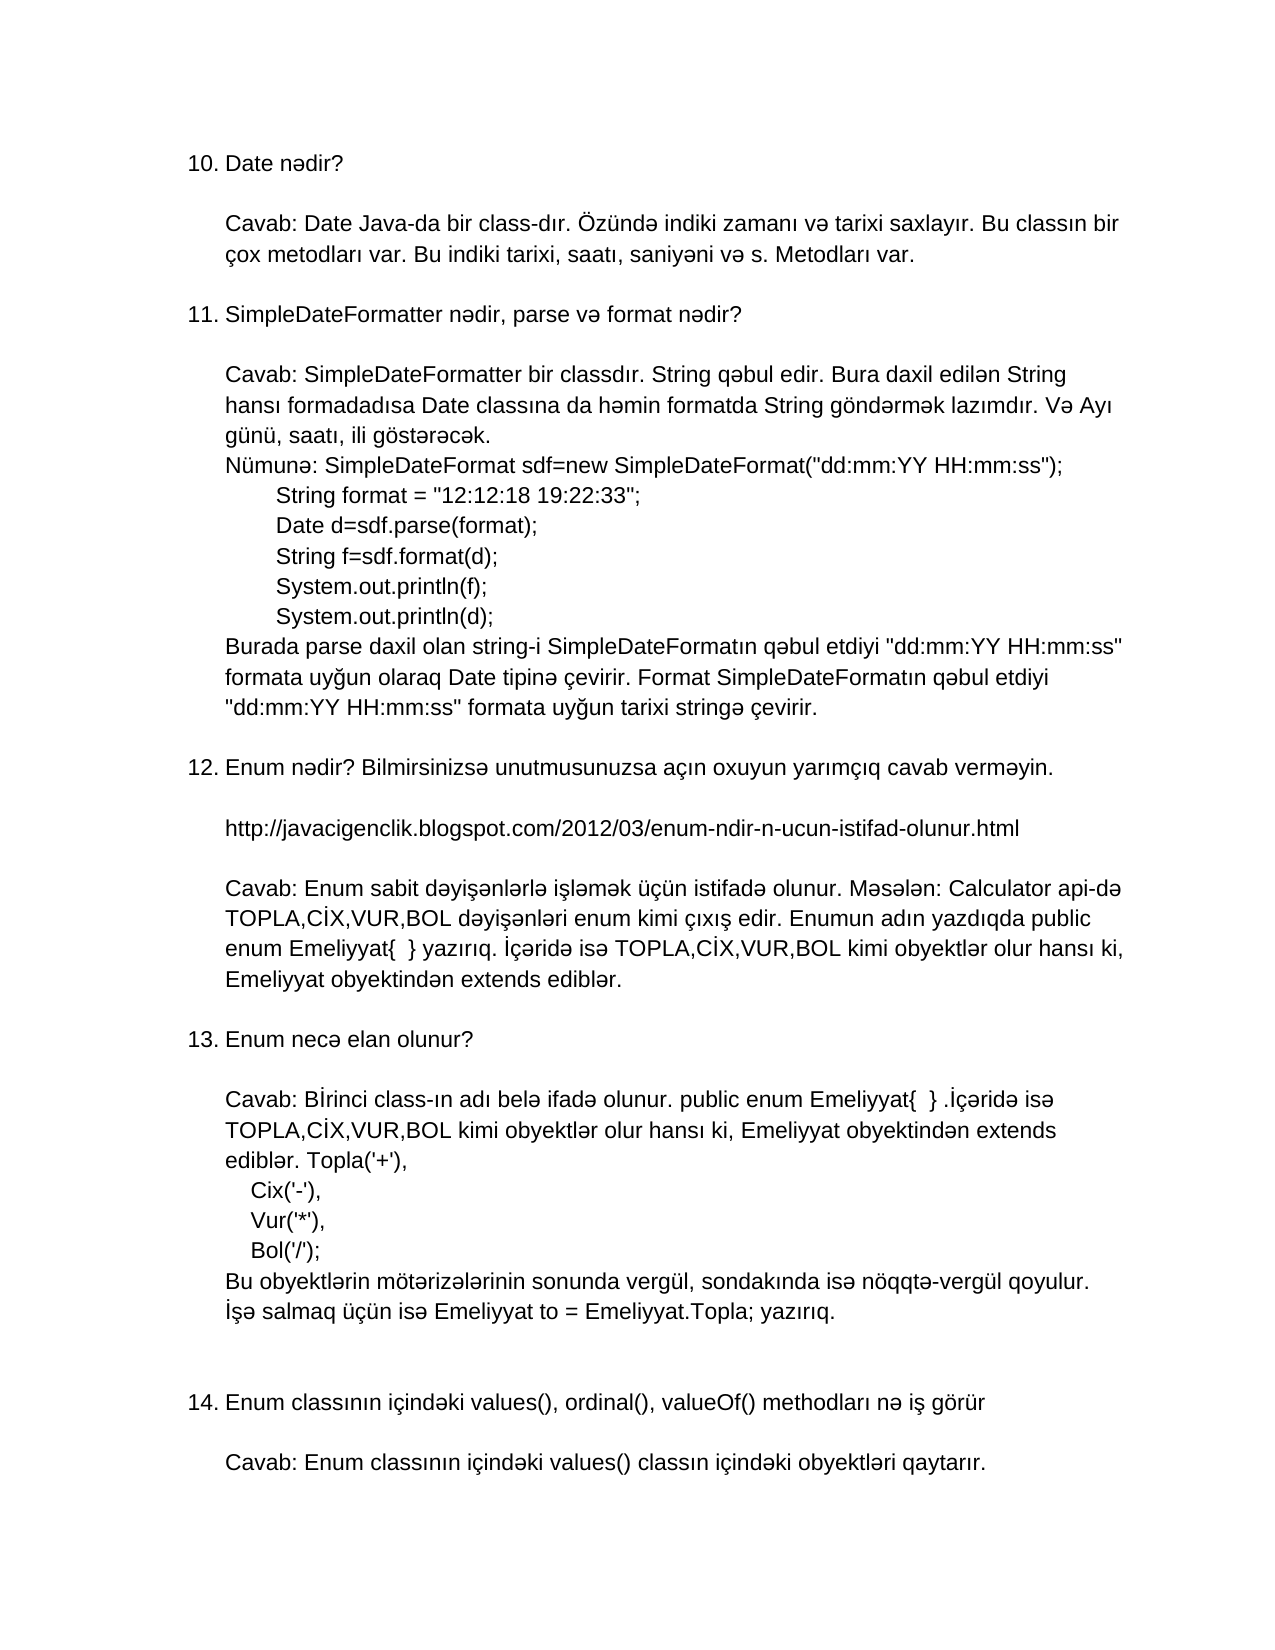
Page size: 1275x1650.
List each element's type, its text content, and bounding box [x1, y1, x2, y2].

text Burada parse daxil olan string-i SimpleDateFormatın qəbul etdiyi "dd:mm:YY HH:mm:ss" formata uyğun olaraq Date tipinə çevirir. Format SimpleDateFormatın qəbul etdiyi "dd:mm:YY HH:mm:ss" formata uyğun tarixi stringə çevirir. [225, 633, 1125, 720]
text Date d=sdf.parse(format); [225, 512, 1125, 539]
list Enum classının içindəki values(), ordinal(), valueOf() methodları nə iş görür [187, 1388, 1125, 1415]
text Bol('/'); [225, 1237, 1125, 1264]
text Bu obyektlərin mötərizələrinin sonunda vergül, sondakında isə nöqqtə-vergül qoyulur. İşə salmaq üçün isə Emeliyyat to = Emeliyyat.Topla; yazırıq. [225, 1268, 1125, 1324]
list SimpleDateFormatter nədir, parse və format nədir? [187, 301, 1125, 327]
text Cavab: Bİrinci class-ın adı belə ifadə olunur. public enum Emeliyyat{ } .İçəridə isə TOPLA,CİX,VUR,BOL kimi obyektlər olur hansı ki, Emeliyyat obyektindən extends ediblər. Topla('+'), [225, 1086, 1125, 1173]
text String f=sdf.format(d); [225, 543, 1125, 569]
text Cavab: Date Java-da bir class-dır. Özündə indiki zamanı və tarixi saxlayır. Bu classın bir çox metodları var. Bu indiki tarixi, saatı, saniyəni və s. Metodları var. [225, 210, 1125, 267]
text System.out.println(f); [225, 573, 1125, 599]
text Cavab: Enum classının içindəki values() classın içindəki obyektləri qaytarır. [225, 1449, 1125, 1475]
text Cavab: SimpleDateFormatter bir classdır. String qəbul edir. Bura daxil edilən String hansı formadadısa Date classına da həmin formatda String göndərmək lazımdır. Və Ayı günü, saatı, ili göstərəcək. [225, 361, 1125, 448]
list Enum necə elan olunur? [187, 1026, 1125, 1052]
text Nümunə: SimpleDateFormat sdf=new SimpleDateFormat("dd:mm:YY HH:mm:ss"); [225, 452, 1125, 478]
text Vur('*'), [225, 1207, 1125, 1234]
text Cix('-'), [225, 1177, 1125, 1203]
text System.out.println(d); [225, 603, 1125, 629]
text Cavab: Enum sabit dəyişənlərlə işləmək üçün istifadə olunur. Məsələn: Calculator api-də TOPLA,CİX,VUR,BOL dəyişənləri enum kimi çıxış edir. Enumun adın yazdıqda public enum Emeliyyat{ } yazırıq. İçəridə isə TOPLA,CİX,VUR,BOL kimi obyektlər olur hansı ki, Emeliyyat obyektindən extends ediblər. [225, 875, 1125, 992]
list Date nədir? [187, 150, 1125, 176]
text String format = "12:12:18 19:22:33"; [225, 482, 1125, 509]
list Enum nədir? Bilmirsinizsə unutmusunuzsa açın oxuyun yarımçıq cavab verməyin. http://javacigenclik.blogspot.com/2012/03/enum-ndir-n-ucun-istifad-olunur.html [187, 754, 1125, 841]
